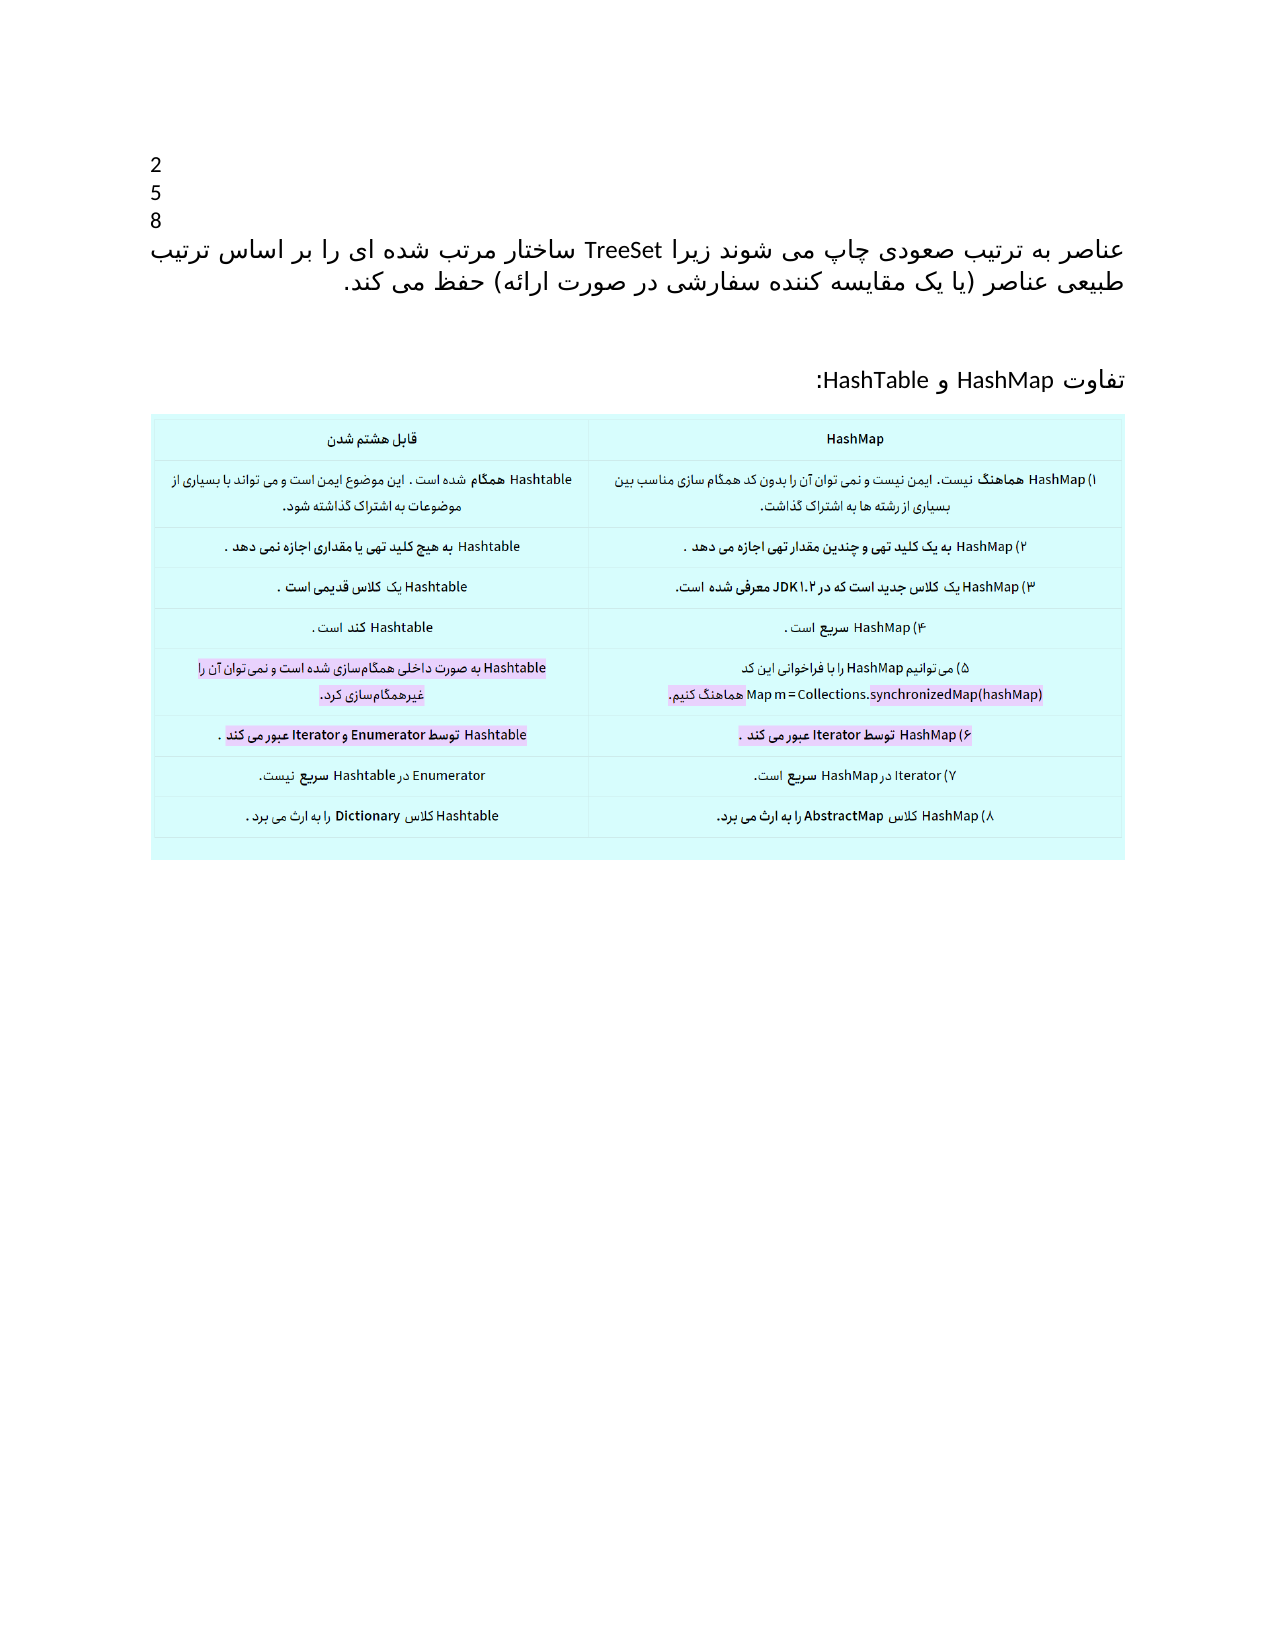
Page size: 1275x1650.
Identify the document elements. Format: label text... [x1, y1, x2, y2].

text تفاوت HashMap و HashTable: [150, 364, 1125, 395]
text عناصر به ترتیب صعودی چاپ می شوند زیرا TreeSet ساختار مرتب شده ای را بر اساس ترتیب طبیعی عناصر (یا یک مقایسه کننده سفارشی در صورت ارائه) حفظ می کند. [150, 234, 1125, 296]
text 8 [150, 206, 1125, 234]
text 5 [150, 178, 1125, 206]
text 2 [150, 150, 1125, 178]
picture [151, 414, 1125, 860]
